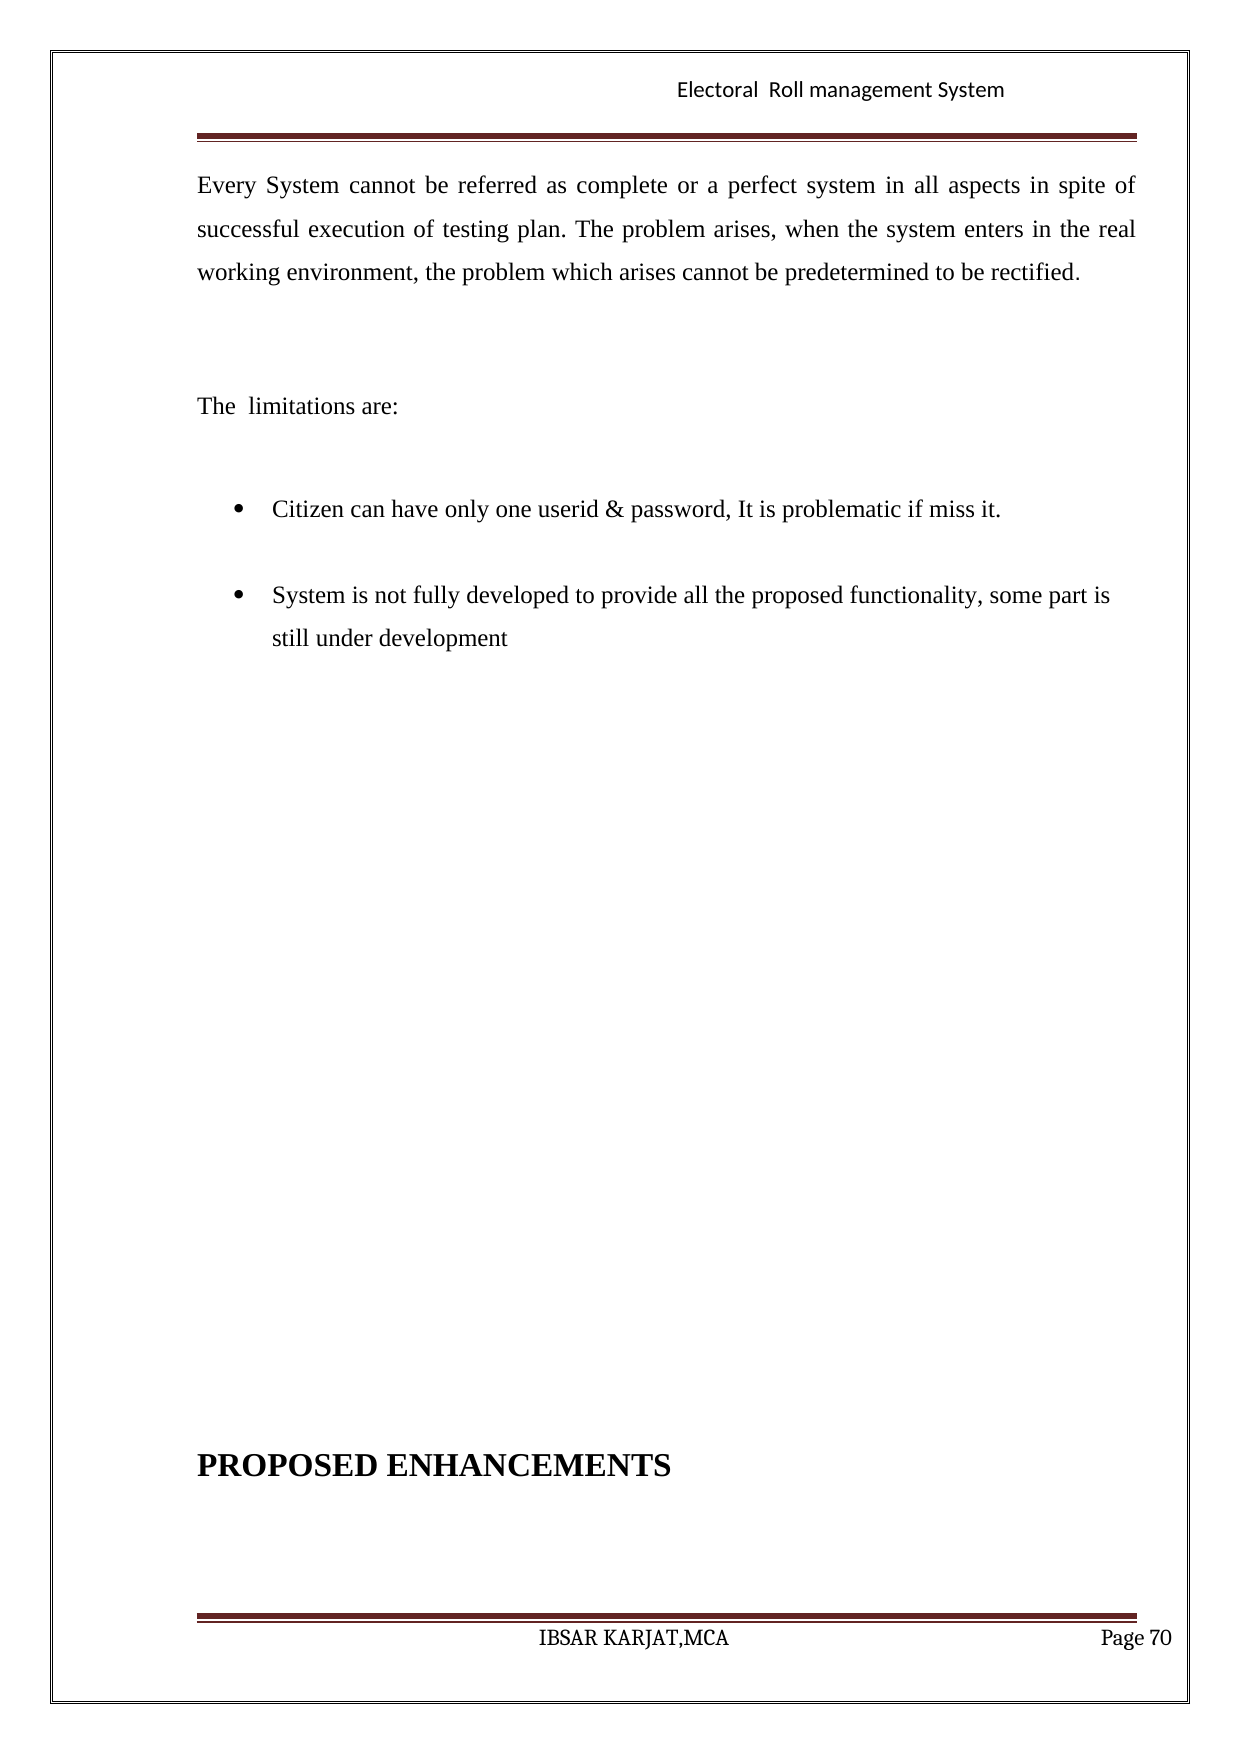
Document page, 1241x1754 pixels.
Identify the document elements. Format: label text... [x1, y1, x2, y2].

list Citizen can have only one userid & password, It is problematic if miss it. [234, 494, 1137, 522]
list System is not fully developed to provide all the proposed functionality, some part is still under development [234, 580, 1137, 652]
text PROPOSED ENHANCEMENTS [197, 1445, 1137, 1483]
text The limitations are: [197, 391, 1137, 419]
text Every System cannot be referred as complete or a perfect system in all aspects in spite of successful execution of testing plan. The problem arises, when the system enters in the real working environment, the problem which arises cannot be predetermined to be rectified. [197, 171, 1137, 286]
